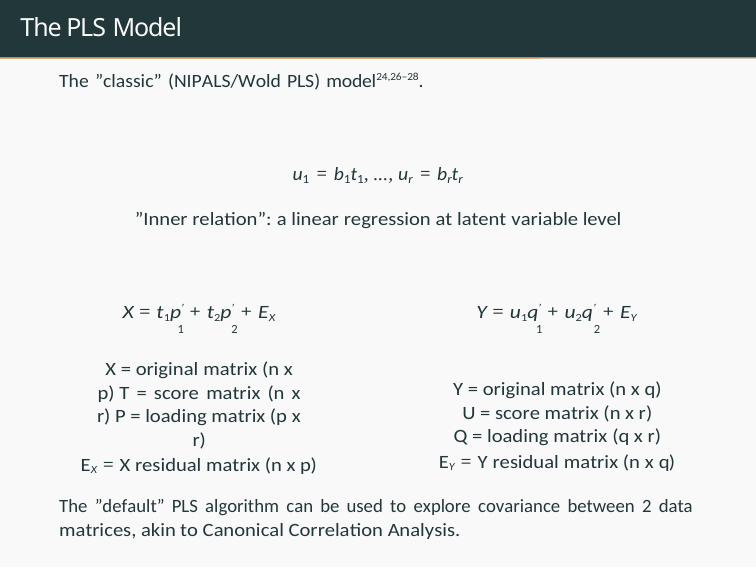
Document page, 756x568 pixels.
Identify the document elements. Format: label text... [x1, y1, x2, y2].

text EX = X residual matrix (n x p) [74, 452, 323, 477]
text X = original matrix (n x p) T = score matrix (n x r) P = loading matrix (p x r) [95, 357, 303, 451]
text Y = original matrix (n x q) U = score matrix (n x r) Q = loading matrix (q x r) [453, 377, 662, 447]
text The ”classic” (NIPALS/Wold PLS) model24,26–28. [59, 69, 756, 92]
text u1 = b1t1, ..., ur = brtr [52, 160, 703, 188]
text ”Inner relation”: a linear regression at latent variable level [52, 207, 703, 230]
text 1 2 1 2 [177, 322, 756, 337]
text EY = Y residual matrix (n x q) [358, 448, 756, 474]
text The ”default” PLS algorithm can be used to explore covariance between 2 data matrices, akin to Canonical Correlation Analysis. [59, 494, 756, 541]
